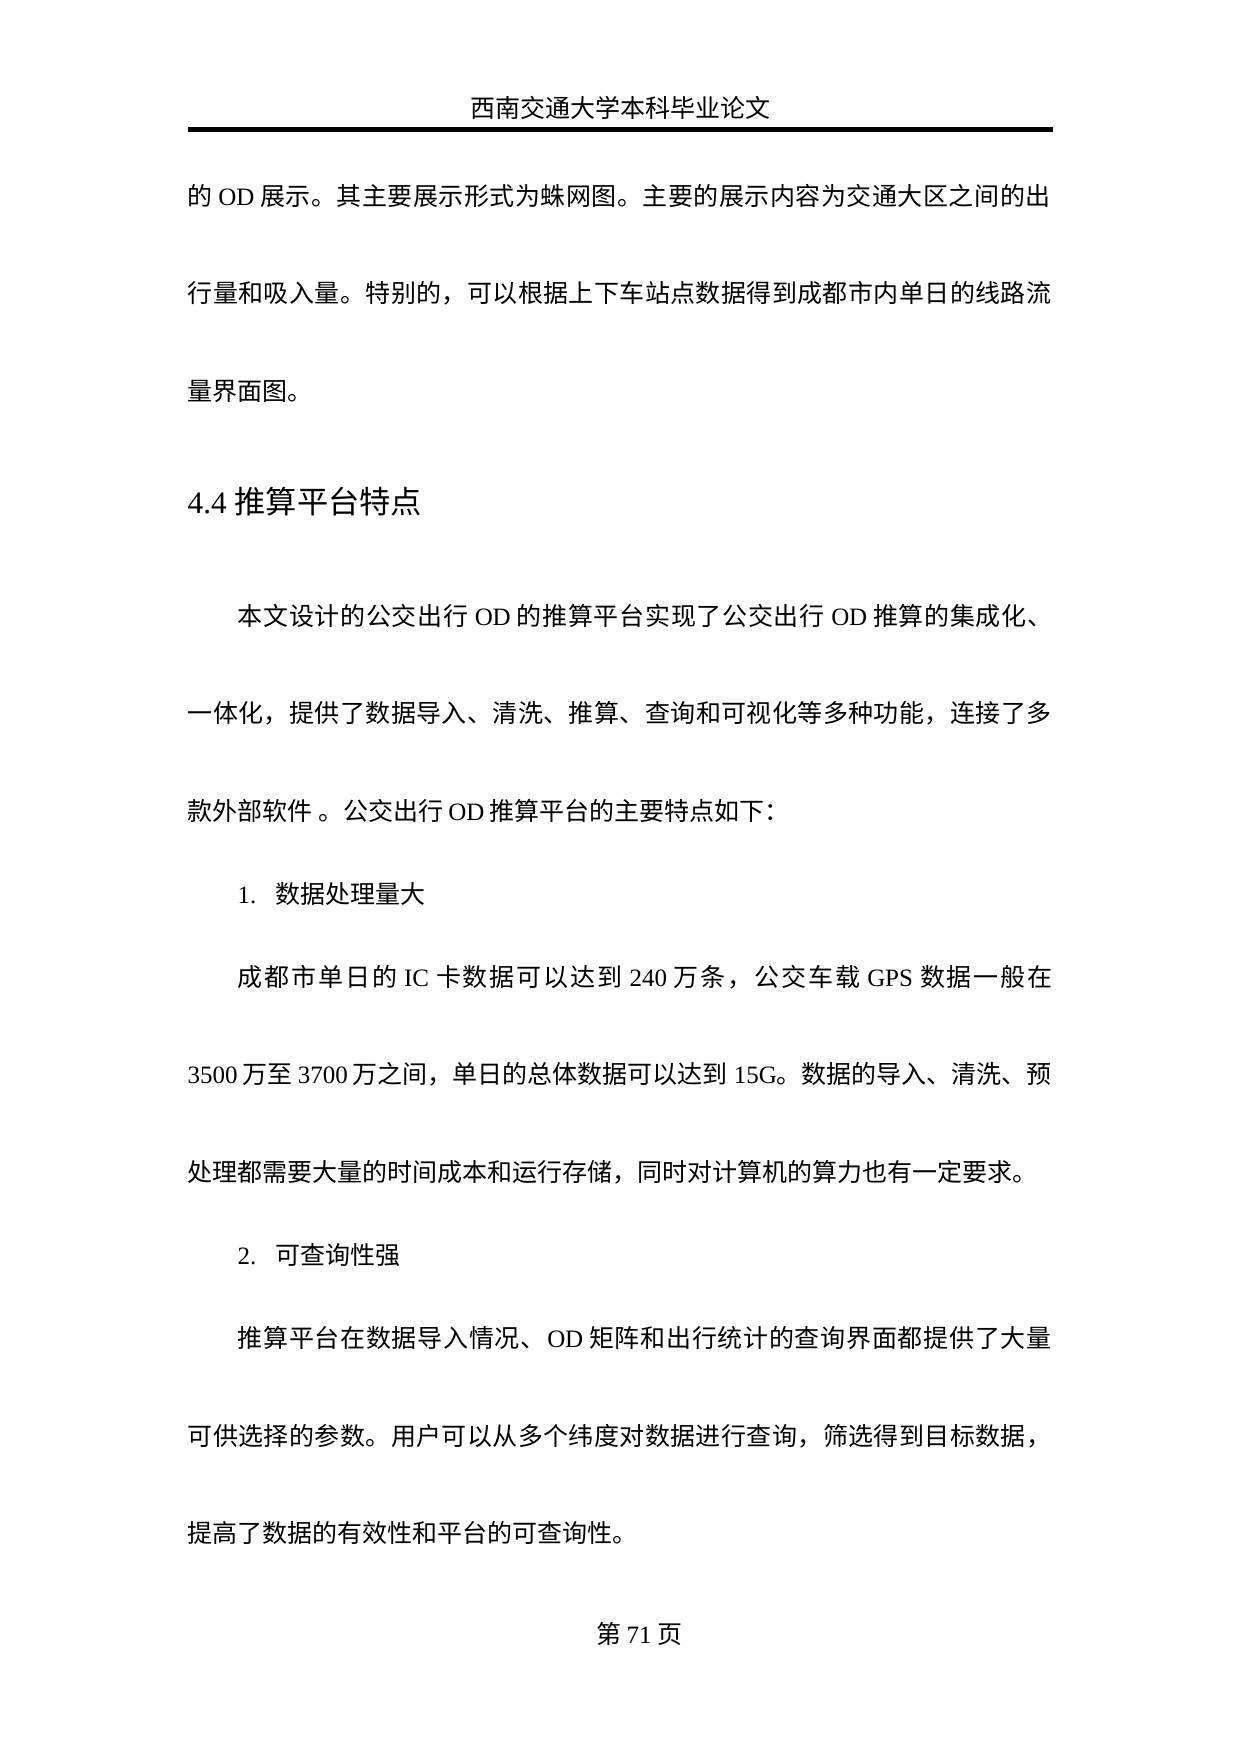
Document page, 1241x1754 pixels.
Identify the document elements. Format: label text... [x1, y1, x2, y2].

list 可查询性强 [237, 1221, 1053, 1286]
list 数据处理量大 [237, 860, 1053, 925]
text 本文设计的公交出行OD的推算平台实现了公交出行OD推算的集成化、一体化，提供了数据导入、清洗、推算、查询和可视化等多种功能，连接了多款外部软件 。公交出行OD推算平台的主要特点如下： [187, 582, 1053, 842]
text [187, 162, 1053, 422]
text 推算平台在数据导入情况、OD矩阵和出行统计的查询界面都提供了大量可供选择的参数。用户可以从多个纬度对数据进行查询，筛选得到目标数据，提高了数据的有效性和平台的可查询性。 [187, 1304, 1053, 1564]
text 成都市单日的IC卡数据可以达到240万条，公交车载GPS数据一般在3500万至3700万之间，单日的总体数据可以达到15G。数据的导入、清洗、预处理都需要大量的时间成本和运行存储，同时对计算机的算力也有一定要求。 [187, 943, 1053, 1203]
text 4.4 推算平台特点 [187, 467, 1053, 532]
